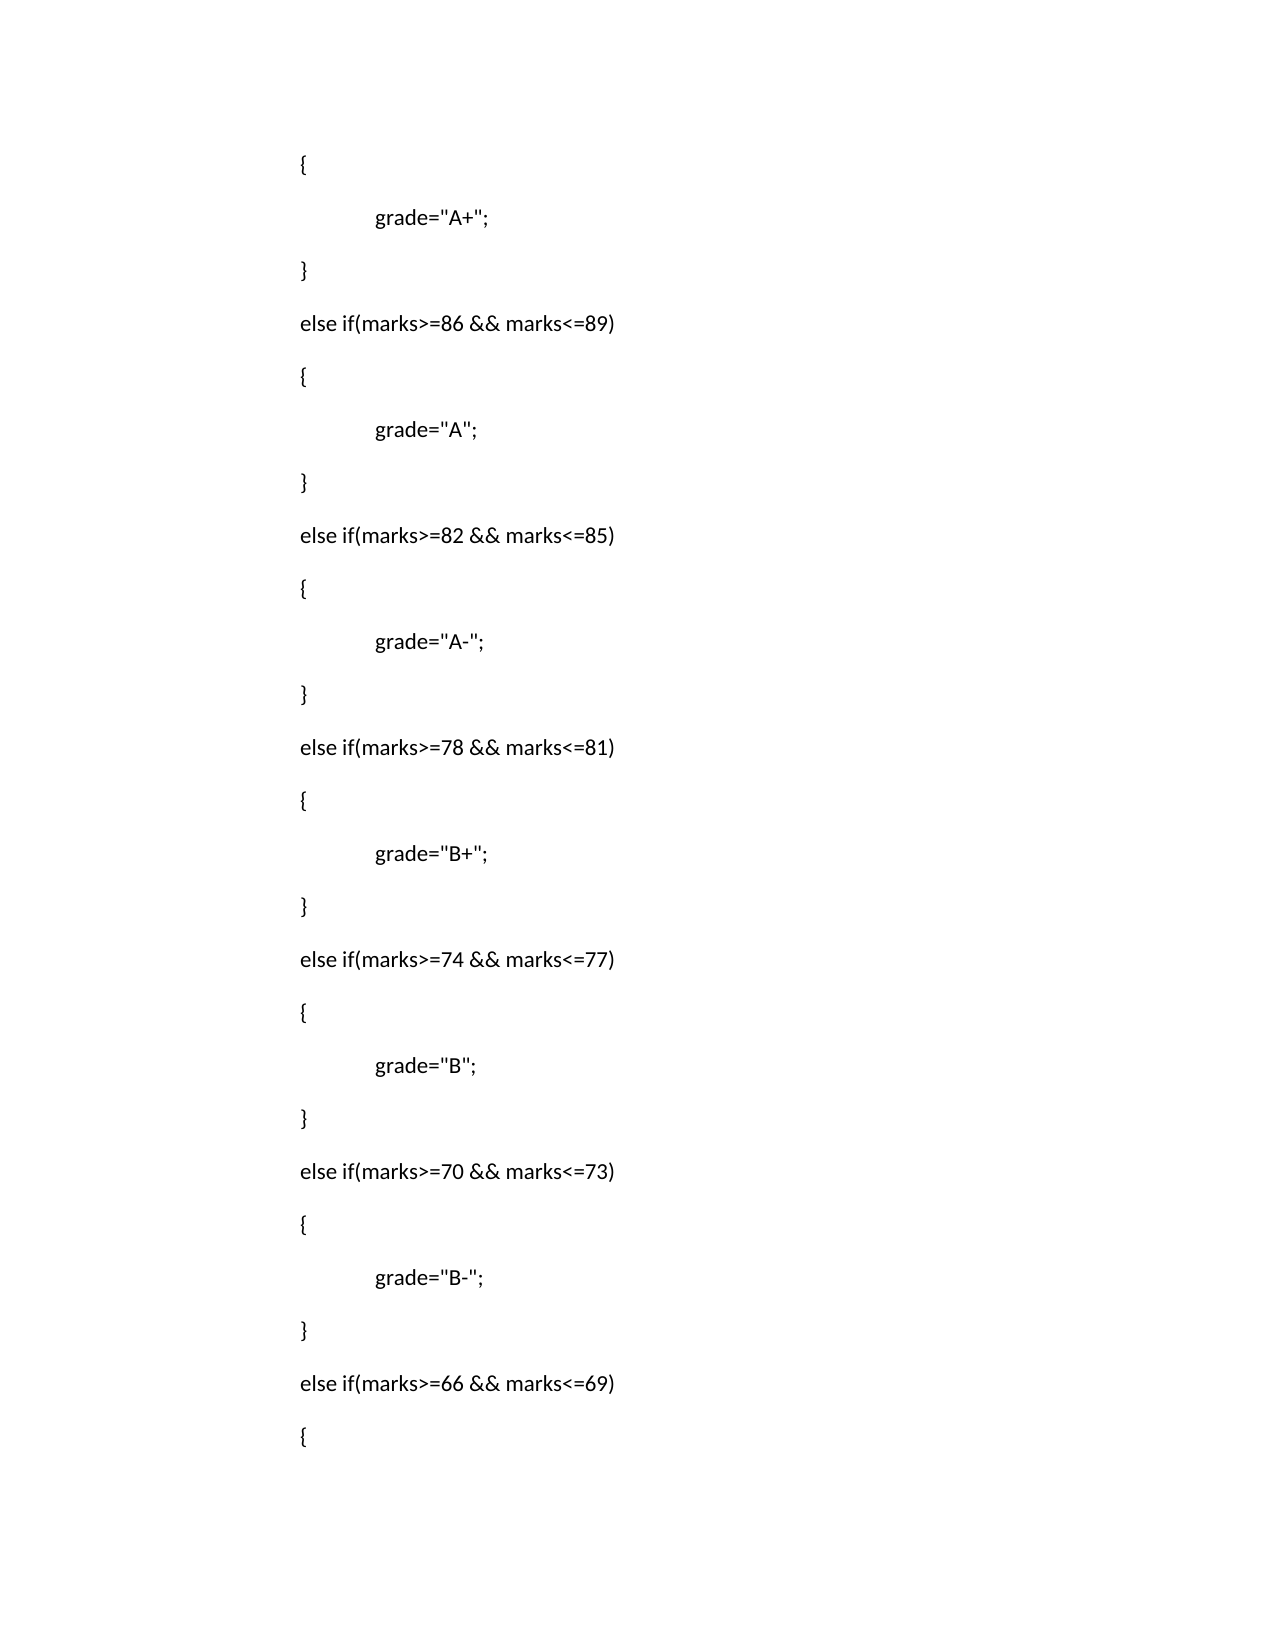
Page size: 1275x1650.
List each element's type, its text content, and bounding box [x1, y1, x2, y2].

text } [150, 1316, 1125, 1344]
text else if(marks>=70 && marks<=73) [150, 1157, 1125, 1185]
text { [150, 1422, 1125, 1451]
text { [150, 1210, 1125, 1238]
text } [150, 256, 1125, 284]
text grade="A"; [150, 415, 1125, 443]
text { [150, 150, 1125, 178]
text { [150, 998, 1125, 1026]
text } [150, 680, 1125, 708]
text } [150, 1104, 1125, 1132]
text { [150, 786, 1125, 814]
text else if(marks>=78 && marks<=81) [150, 733, 1125, 761]
text else if(marks>=74 && marks<=77) [150, 945, 1125, 973]
text else if(marks>=86 && marks<=89) [150, 309, 1125, 337]
text grade="B+"; [150, 839, 1125, 867]
text grade="B"; [150, 1051, 1125, 1079]
text } [150, 468, 1125, 496]
text grade="A-"; [150, 627, 1125, 655]
text grade="B-"; [150, 1263, 1125, 1291]
text { [150, 574, 1125, 602]
text { [150, 362, 1125, 390]
text else if(marks>=82 && marks<=85) [150, 521, 1125, 549]
text grade="A+"; [150, 203, 1125, 231]
text } [150, 892, 1125, 920]
text else if(marks>=66 && marks<=69) [150, 1369, 1125, 1397]
